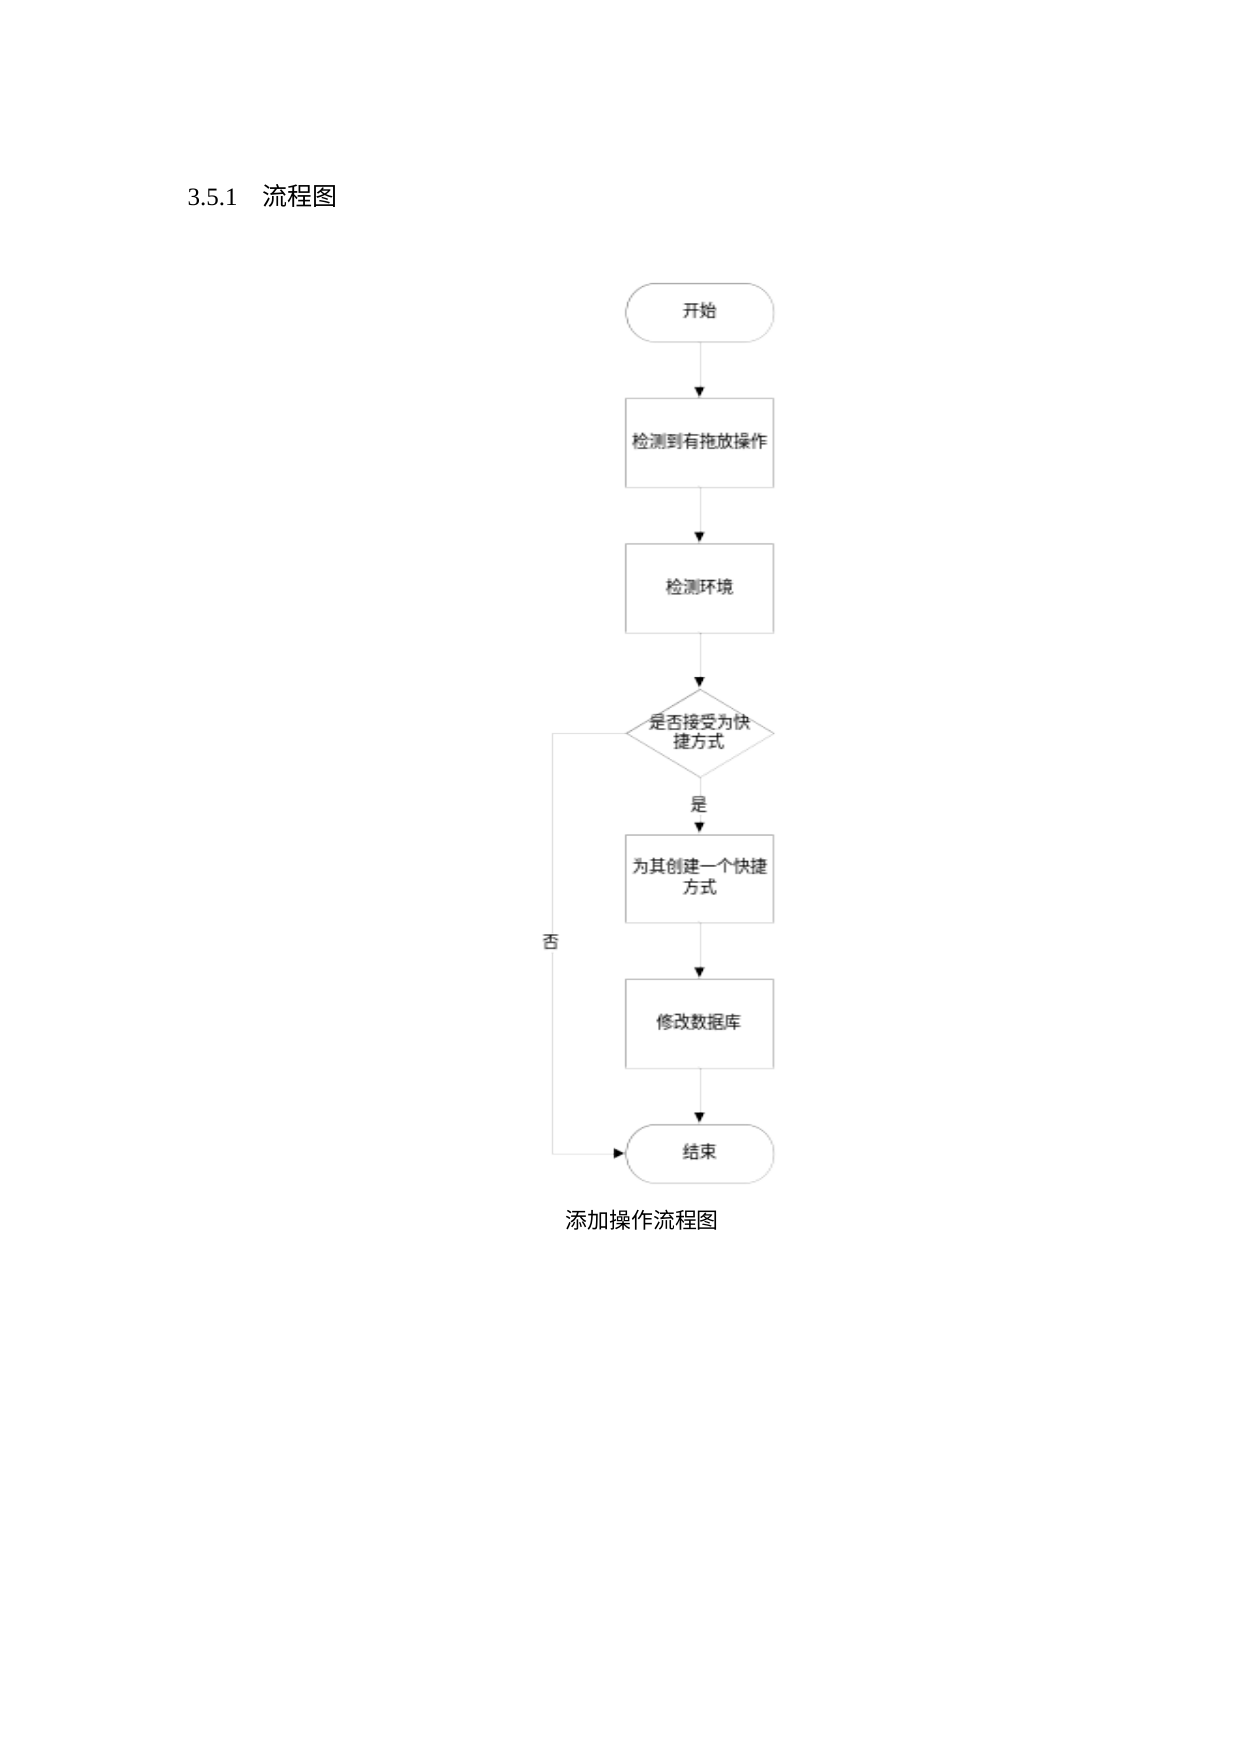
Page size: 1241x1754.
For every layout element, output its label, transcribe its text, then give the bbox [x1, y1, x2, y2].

subtitle 流程图 [187, 162, 1053, 227]
text 添加操作流程图 [187, 1203, 1053, 1236]
